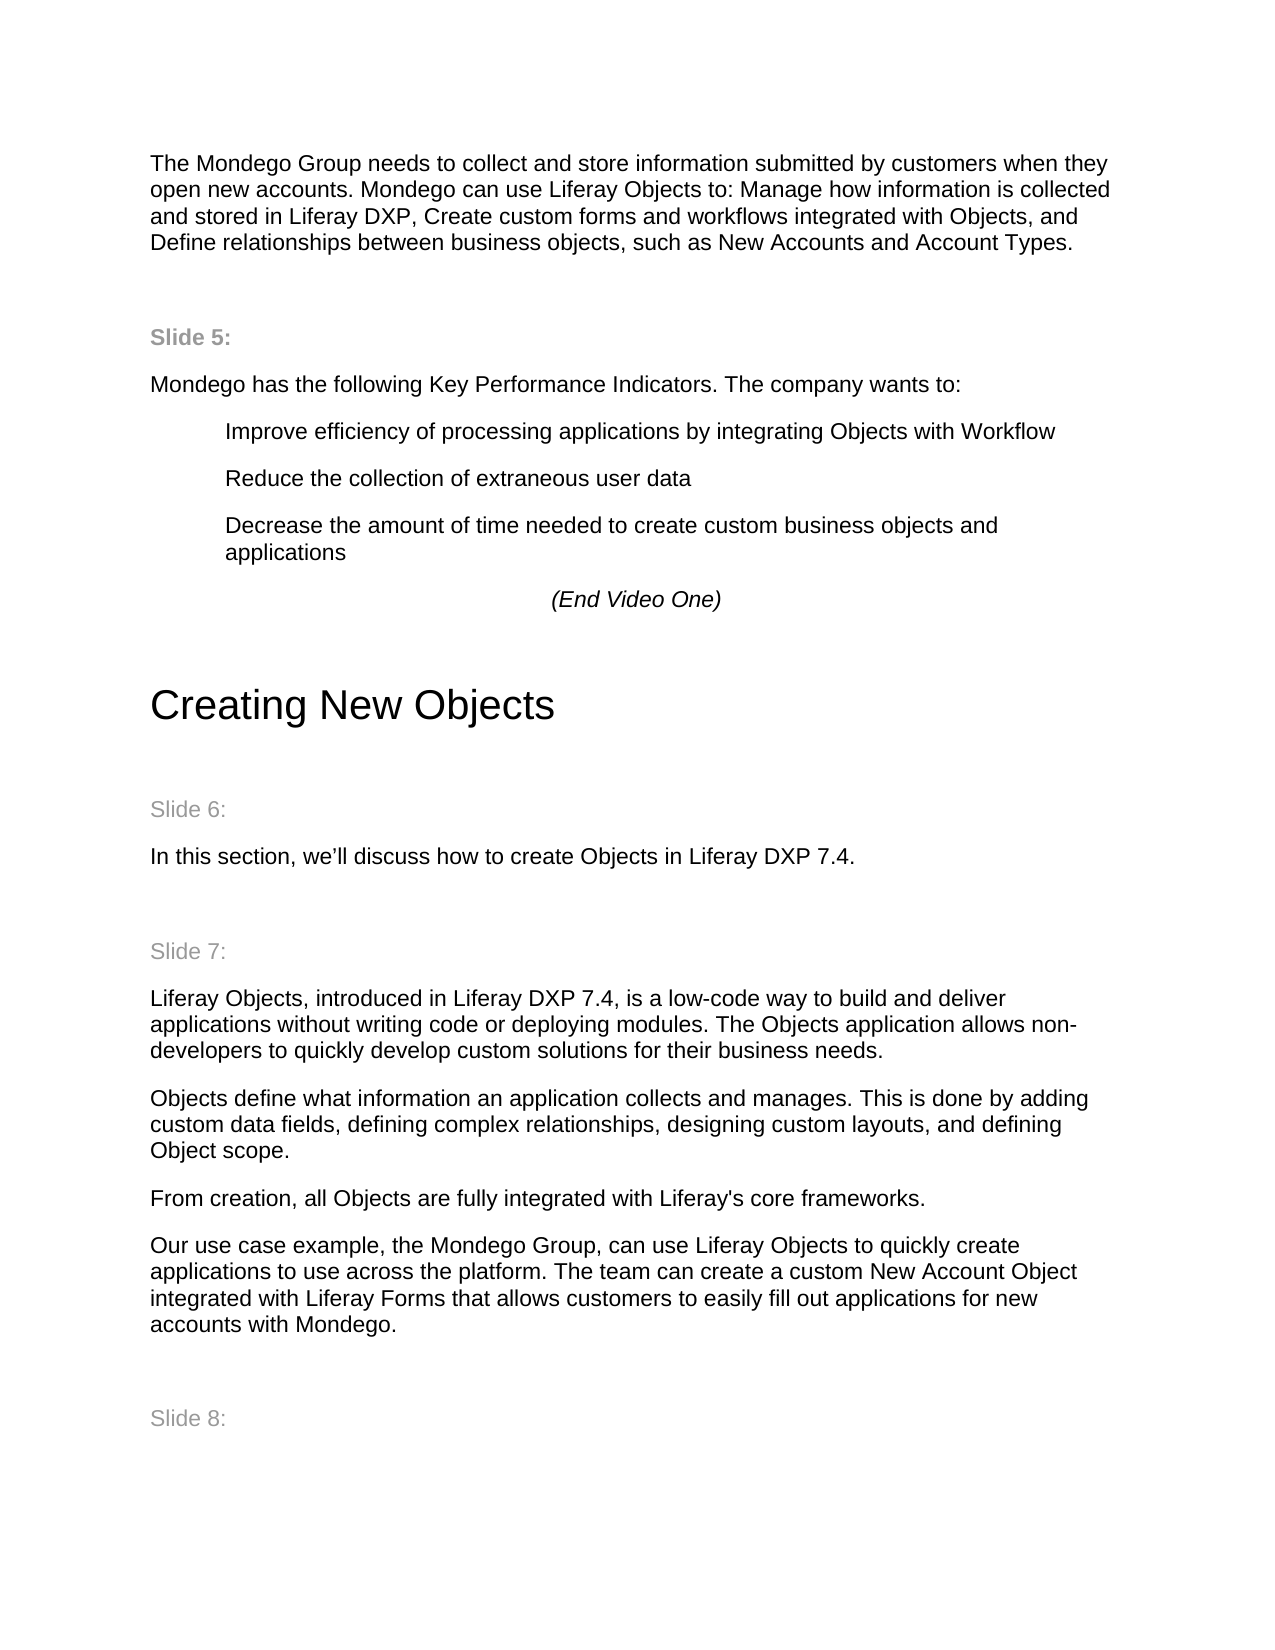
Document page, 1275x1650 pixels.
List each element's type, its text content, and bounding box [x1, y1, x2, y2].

text Liferay Objects, introduced in Liferay DXP 7.4, is a low-code way to build and deliver applications without writing code or deploying modules. The Objects application allows non-developers to quickly develop custom solutions for their business needs. [150, 985, 1125, 1064]
text Reduce the collection of extraneous user data [225, 465, 1125, 491]
text Mondego has the following Key Performance Indicators. The company wants to: [150, 371, 1125, 397]
text From creation, all Objects are fully integrated with Liferay's core frameworks. [150, 1184, 1125, 1211]
text Improve efficiency of processing applications by integrating Objects with Workflow [225, 418, 1125, 444]
text In this section, we’ll discuss how to create Objects in Liferay DXP 7.4. [150, 843, 1125, 869]
text Slide 7: [150, 938, 1125, 964]
text The Mondego Group needs to collect and store information submitted by customers when they open new accounts. Mondego can use Liferay Objects to: Manage how information is collected and stored in Liferay DXP, Create custom forms and workflows integrated with Objects, and Define relationships between business objects, such as New Accounts and Account Types. [150, 150, 1125, 255]
text Our use case example, the Mondego Group, can use Liferay Objects to quickly create applications to use across the platform. The team can create a custom New Account Object integrated with Liferay Forms that allows customers to easily fill out applications for new accounts with Mondego. [150, 1232, 1125, 1337]
text (End Video One) [150, 586, 1125, 612]
text Slide 8: [150, 1405, 1125, 1432]
text Slide 5: [150, 323, 1125, 350]
subtitle Creating New Objects [150, 680, 1125, 728]
text Slide 6: [150, 796, 1125, 822]
text Decrease the amount of time needed to create custom business objects and applications [225, 512, 1125, 565]
text Objects define what information an application collects and manages. This is done by adding custom data fields, defining complex relationships, designing custom layouts, and defining Object scope. [150, 1085, 1125, 1164]
